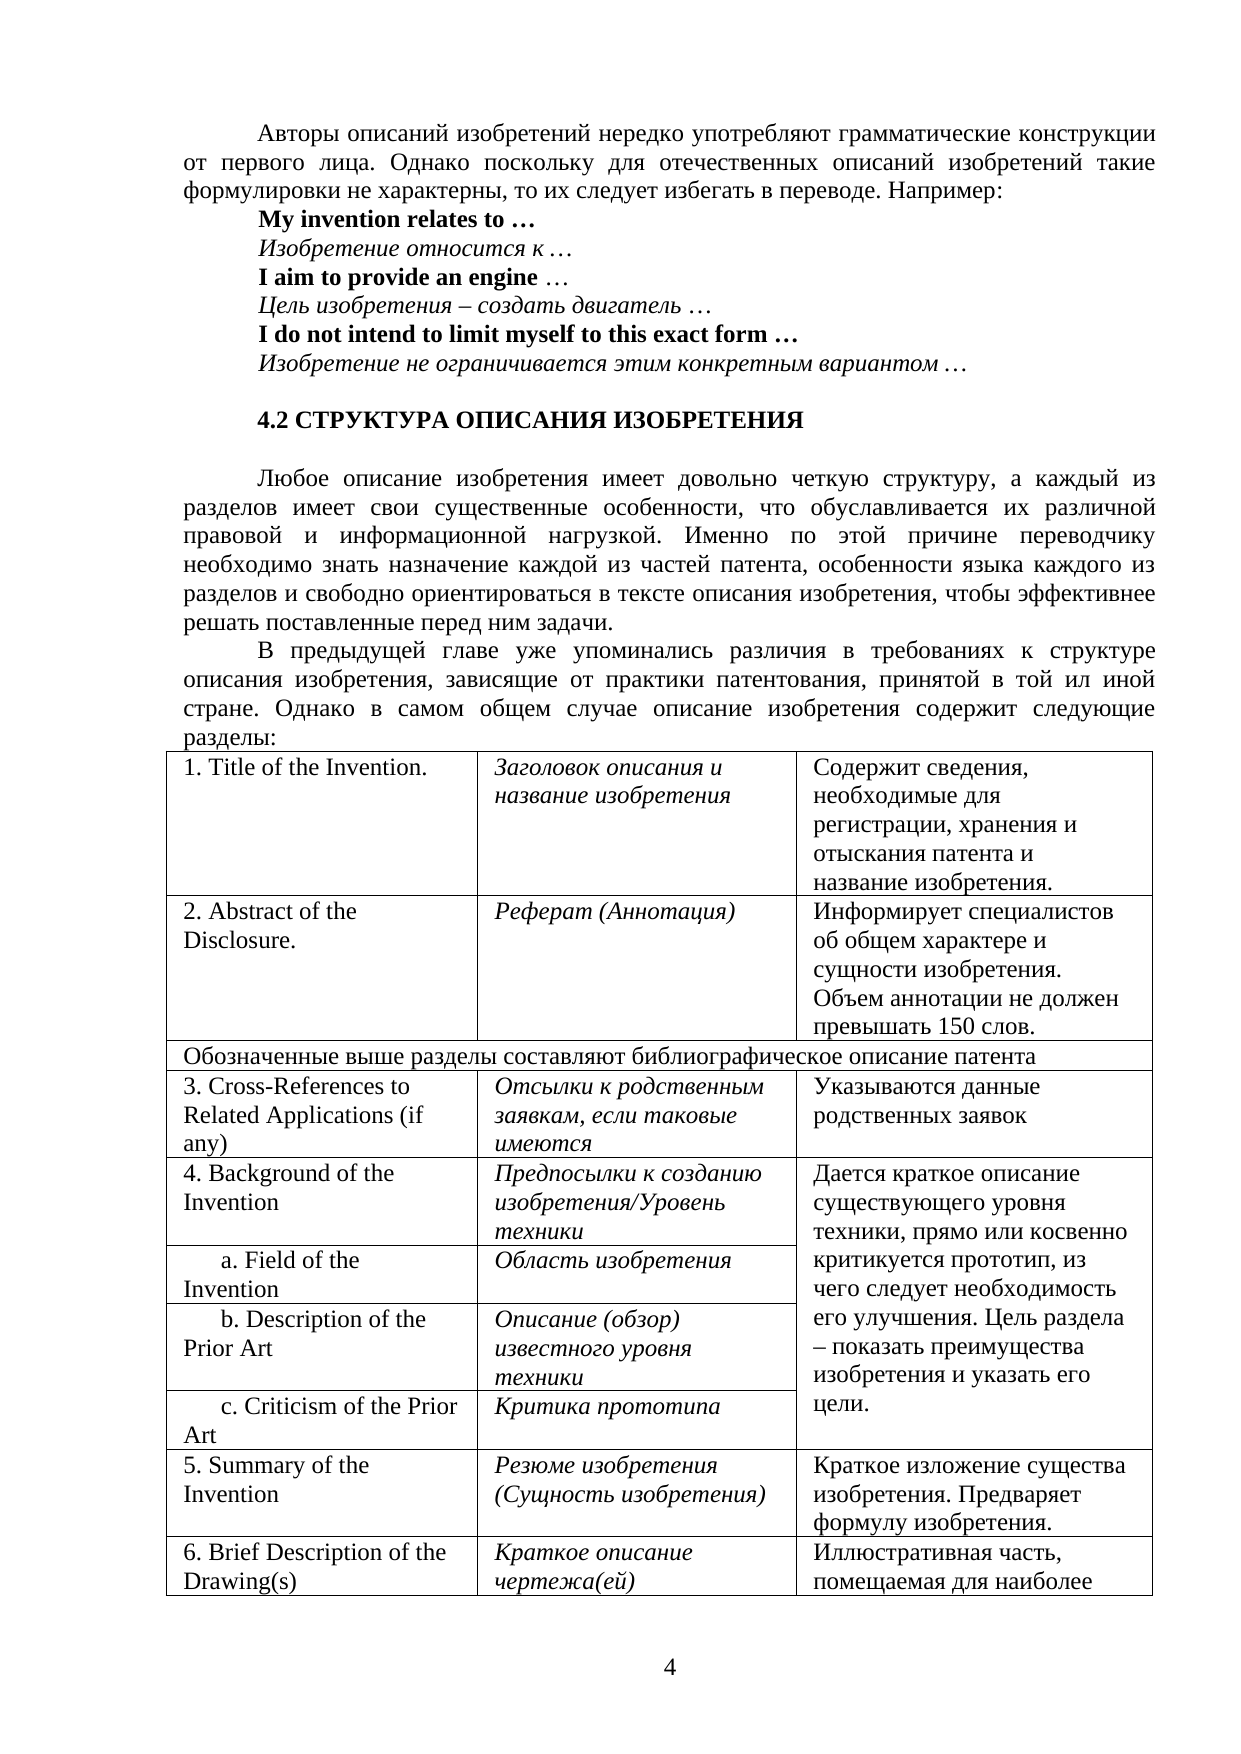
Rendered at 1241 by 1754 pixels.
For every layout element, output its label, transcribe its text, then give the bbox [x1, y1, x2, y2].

text Авторы описаний изобретений нередко употребляют грамматические конструкции от первого лица. Однако поскольку для отечественных описаний изобретений такие формулировки не характерны, то их следует избегать в переводе. Например: [183, 118, 1157, 204]
table_cell Отсылки к родственным заявкам, если таковые имеются [478, 1071, 796, 1157]
table_cell Информирует специалистов об общем характере и сущности изобретения. Объем аннотации не должен превышать 150 слов. [797, 896, 1152, 1040]
table_cell Критика прототипа [478, 1391, 796, 1449]
table_cell b. Description of the Prior Art [167, 1304, 477, 1390]
text I do not intend to limit myself to this exact form … [183, 319, 1157, 348]
table_cell 4. Background of the Invention [167, 1158, 477, 1244]
text Изобретение не ограничивается этим конкретным вариантом … [183, 348, 1157, 377]
table_cell Указываются данные родственных заявок [797, 1071, 1152, 1157]
text I aim to provide an engine … [183, 262, 1157, 291]
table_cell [167, 1537, 477, 1595]
table_header 1. Title of the Invention. [167, 752, 477, 895]
table_cell 5. Summary of the Invention [167, 1450, 477, 1536]
table_cell Предпосылки к созданию изобретения/Уровень техники [478, 1158, 796, 1244]
table_header Заголовок описания и название изобретения [478, 752, 796, 895]
table_cell а. Field of the Invention [167, 1246, 477, 1303]
text В предыдущей главе уже упоминались различия в требованиях к структуре описания изобретения, зависящие от практики патентования, принятой в той ил иной стране. Однако в самом общем случае описание изобретения содержит следующие разделы: [183, 636, 1157, 751]
table_cell c. Criticism of the Prior Art [167, 1391, 477, 1449]
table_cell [478, 1537, 796, 1595]
table_cell Реферат (Аннотация) [478, 896, 796, 1040]
table_header Содержит сведения, необходимые для регистрации, хранения и отыскания патента и название изобретения. [797, 752, 1152, 895]
text My invention relates to … [183, 204, 1157, 233]
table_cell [797, 1537, 1152, 1595]
table_cell Резюме изобретения (Сущность изобретения) [478, 1450, 796, 1536]
text Изобретение относится к … [183, 233, 1157, 262]
text 4.2 СТРУКТУРА ОПИСАНИЯ ИЗОБРЕТЕНИЯ [183, 406, 1157, 434]
table_cell 2. Abstract of the Disclosure. [167, 896, 477, 1040]
text Цель изобретения – создать двигатель … [183, 291, 1157, 319]
table_cell Описание (обзор) известного уровня техники [478, 1304, 796, 1390]
table_cell Дается краткое описание существующего уровня техники, прямо или косвенно критикуется прототип, из чего следует необходимость его улучшения. Цель раздела – показать преимущества изобретения и указать его цели. [797, 1158, 1152, 1449]
text Любое описание изобретения имеет довольно четкую структуру, а каждый из разделов имеет свои существенные особенности, что обуславливается их различной правовой и информационной нагрузкой. Именно по этой причине переводчику необходимо знать назначение каждой из частей патента, особенности языка каждого из разделов и свободно ориентироваться в тексте описания изобретения, чтобы эффективнее решать поставленные перед ним задачи. [183, 463, 1157, 636]
table_cell Обозначенные выше разделы составляют библиографическое описание патента [167, 1041, 1152, 1070]
table_cell Краткое изложение существа изобретения. Предваряет формулу изобретения. [797, 1450, 1152, 1536]
table_cell Область изобретения [478, 1246, 796, 1303]
table_cell 3. Cross-References to Related Applications (if any) [167, 1071, 477, 1157]
